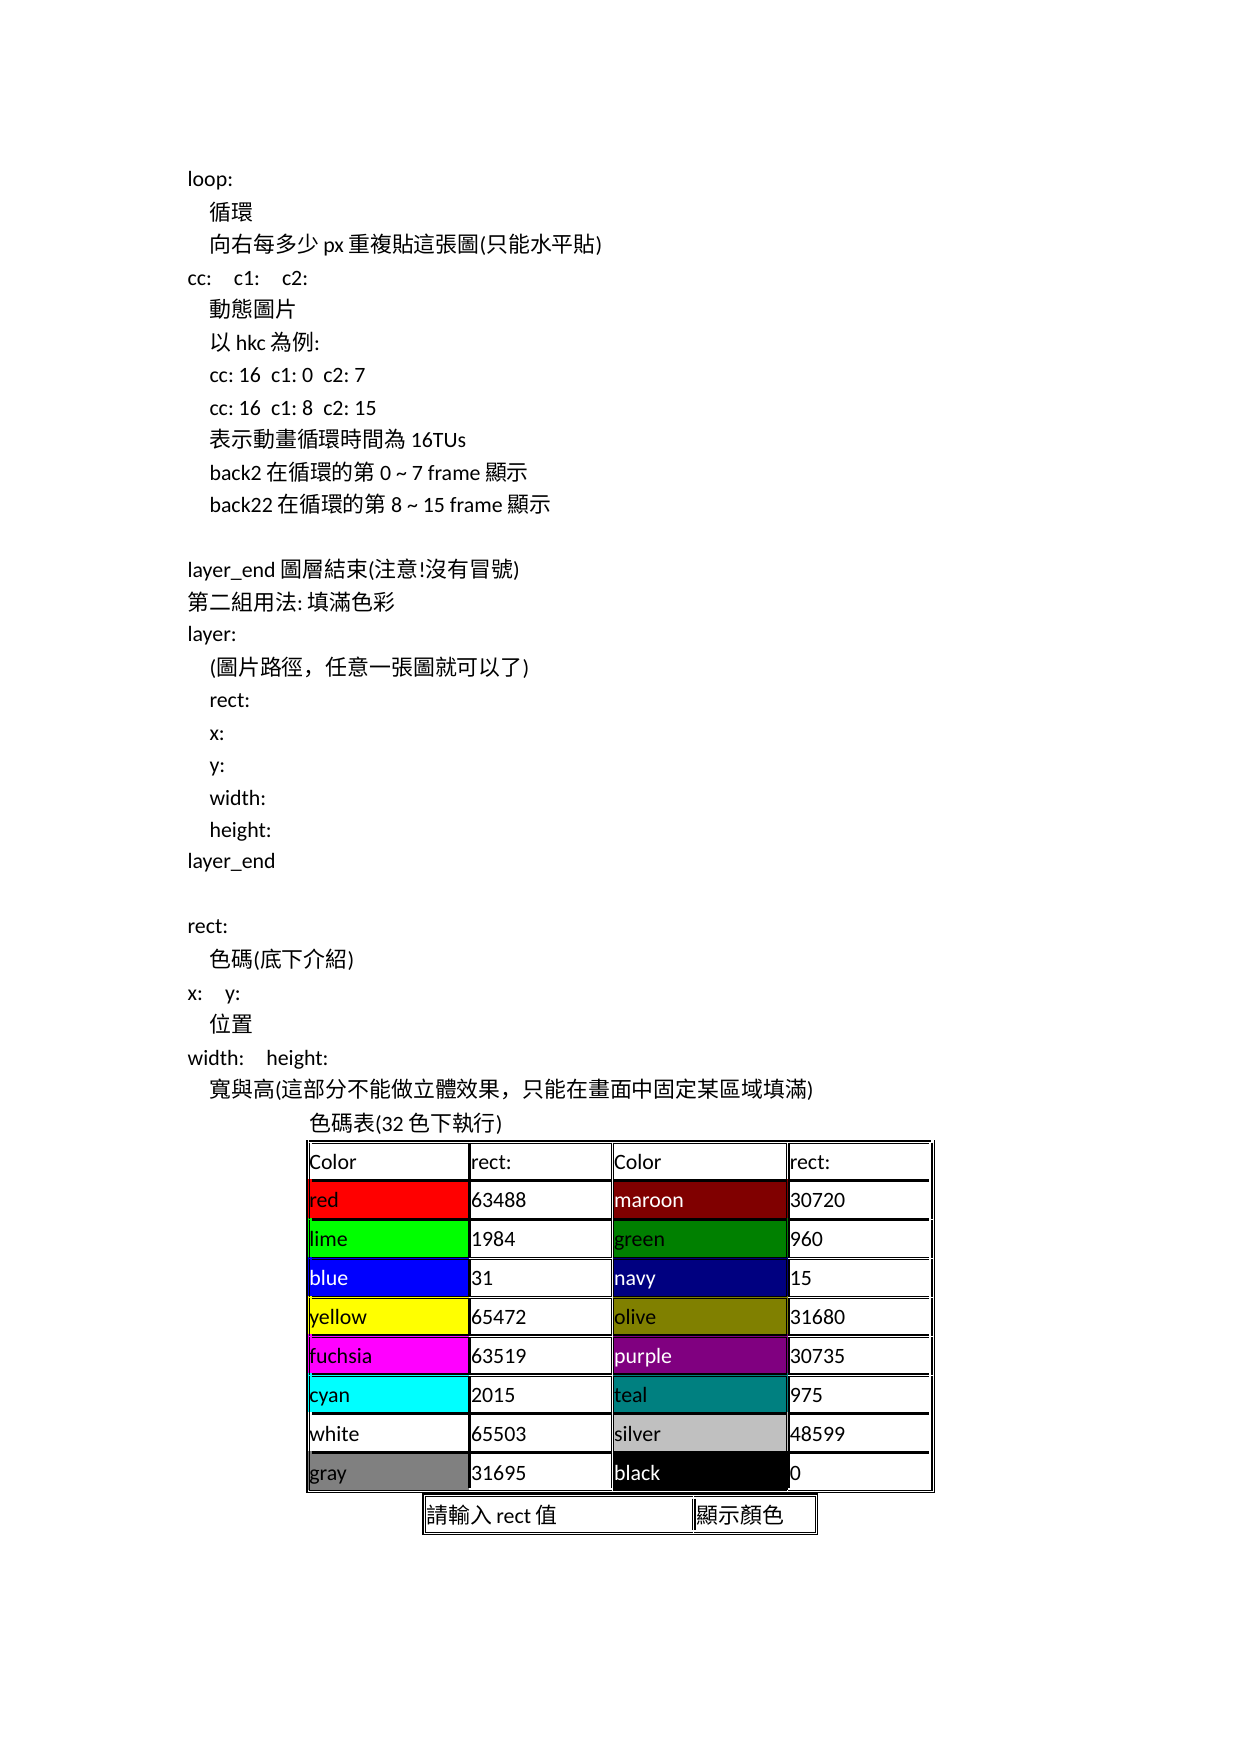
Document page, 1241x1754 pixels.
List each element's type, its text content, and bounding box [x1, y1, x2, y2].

text rect: 色碼(底下介紹) x: y: 位置 width: height: 寬與高(這部分不能做立體效果，只能在畫面中固定某區域填滿) [187, 877, 1053, 1104]
table_cell 31 [471, 1260, 611, 1296]
table_cell red [310, 1179, 468, 1218]
table_cell yellow [308, 1296, 469, 1334]
table_cell 0 [788, 1451, 931, 1490]
table_cell olive [614, 1299, 786, 1334]
table_cell black [613, 1451, 788, 1490]
table_cell 48599 [790, 1412, 931, 1451]
table_cell Color [614, 1144, 786, 1179]
text layer: (圖片路徑，任意一張圖就可以了) rect: x: y: width: height: layer_end [187, 617, 1053, 877]
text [187, 162, 1053, 584]
table_cell 31695 [469, 1454, 612, 1490]
table_cell navy [614, 1260, 786, 1296]
table_cell 63488 [471, 1182, 611, 1218]
table_cell 65503 [471, 1415, 611, 1451]
table_cell purple [614, 1338, 786, 1373]
table_cell white [310, 1412, 468, 1451]
table_cell 2015 [471, 1377, 611, 1412]
table_cell 63519 [471, 1338, 611, 1373]
table_cell 960 [790, 1218, 933, 1257]
table_header 請輸入rect值 [426, 1495, 694, 1532]
table_cell Color [310, 1142, 468, 1179]
table_cell 30720 [790, 1179, 931, 1218]
table_cell lime [308, 1218, 468, 1257]
table_header 顯示顏色 [694, 1497, 815, 1532]
table_cell green [614, 1221, 786, 1257]
table_header 色碼表(32色下執行) [308, 1105, 933, 1140]
table_cell fuchsia [310, 1334, 468, 1373]
table_cell 1984 [471, 1221, 611, 1257]
table_cell gray [310, 1451, 469, 1490]
table_cell teal [614, 1377, 786, 1412]
table_cell maroon [614, 1182, 786, 1218]
table_cell rect: [790, 1140, 933, 1179]
text 第二組用法: 填滿色彩 [187, 584, 1053, 617]
table_cell 15 [788, 1257, 933, 1296]
table_cell cyan [310, 1373, 468, 1412]
table_cell 31680 [788, 1296, 933, 1334]
table_cell blue [308, 1257, 469, 1296]
table_cell 30735 [790, 1334, 932, 1373]
table_cell 975 [790, 1373, 932, 1412]
table_cell rect: [471, 1144, 611, 1179]
table_cell 65472 [471, 1299, 611, 1334]
table_cell silver [614, 1415, 786, 1451]
